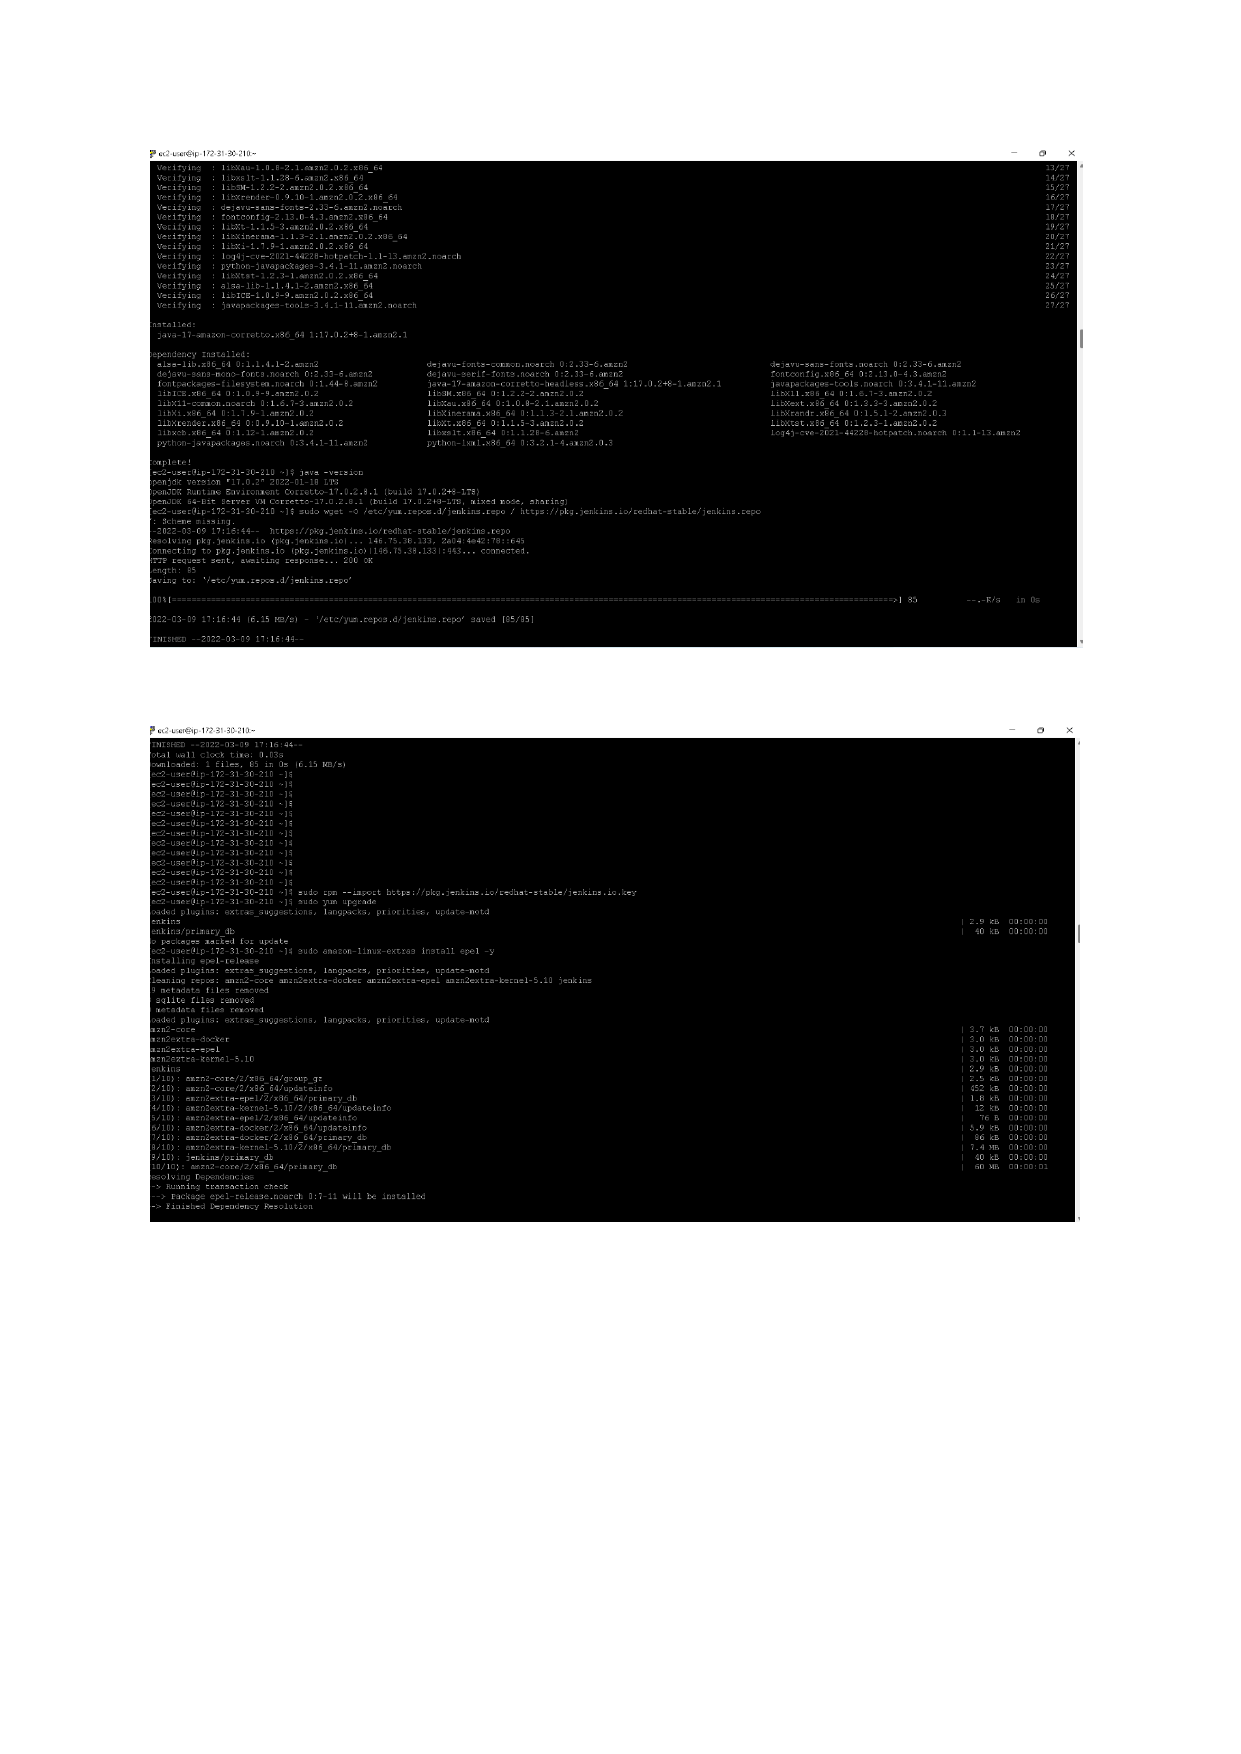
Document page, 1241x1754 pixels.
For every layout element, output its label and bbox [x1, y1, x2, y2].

picture [150, 726, 1080, 1222]
picture [150, 150, 1083, 648]
